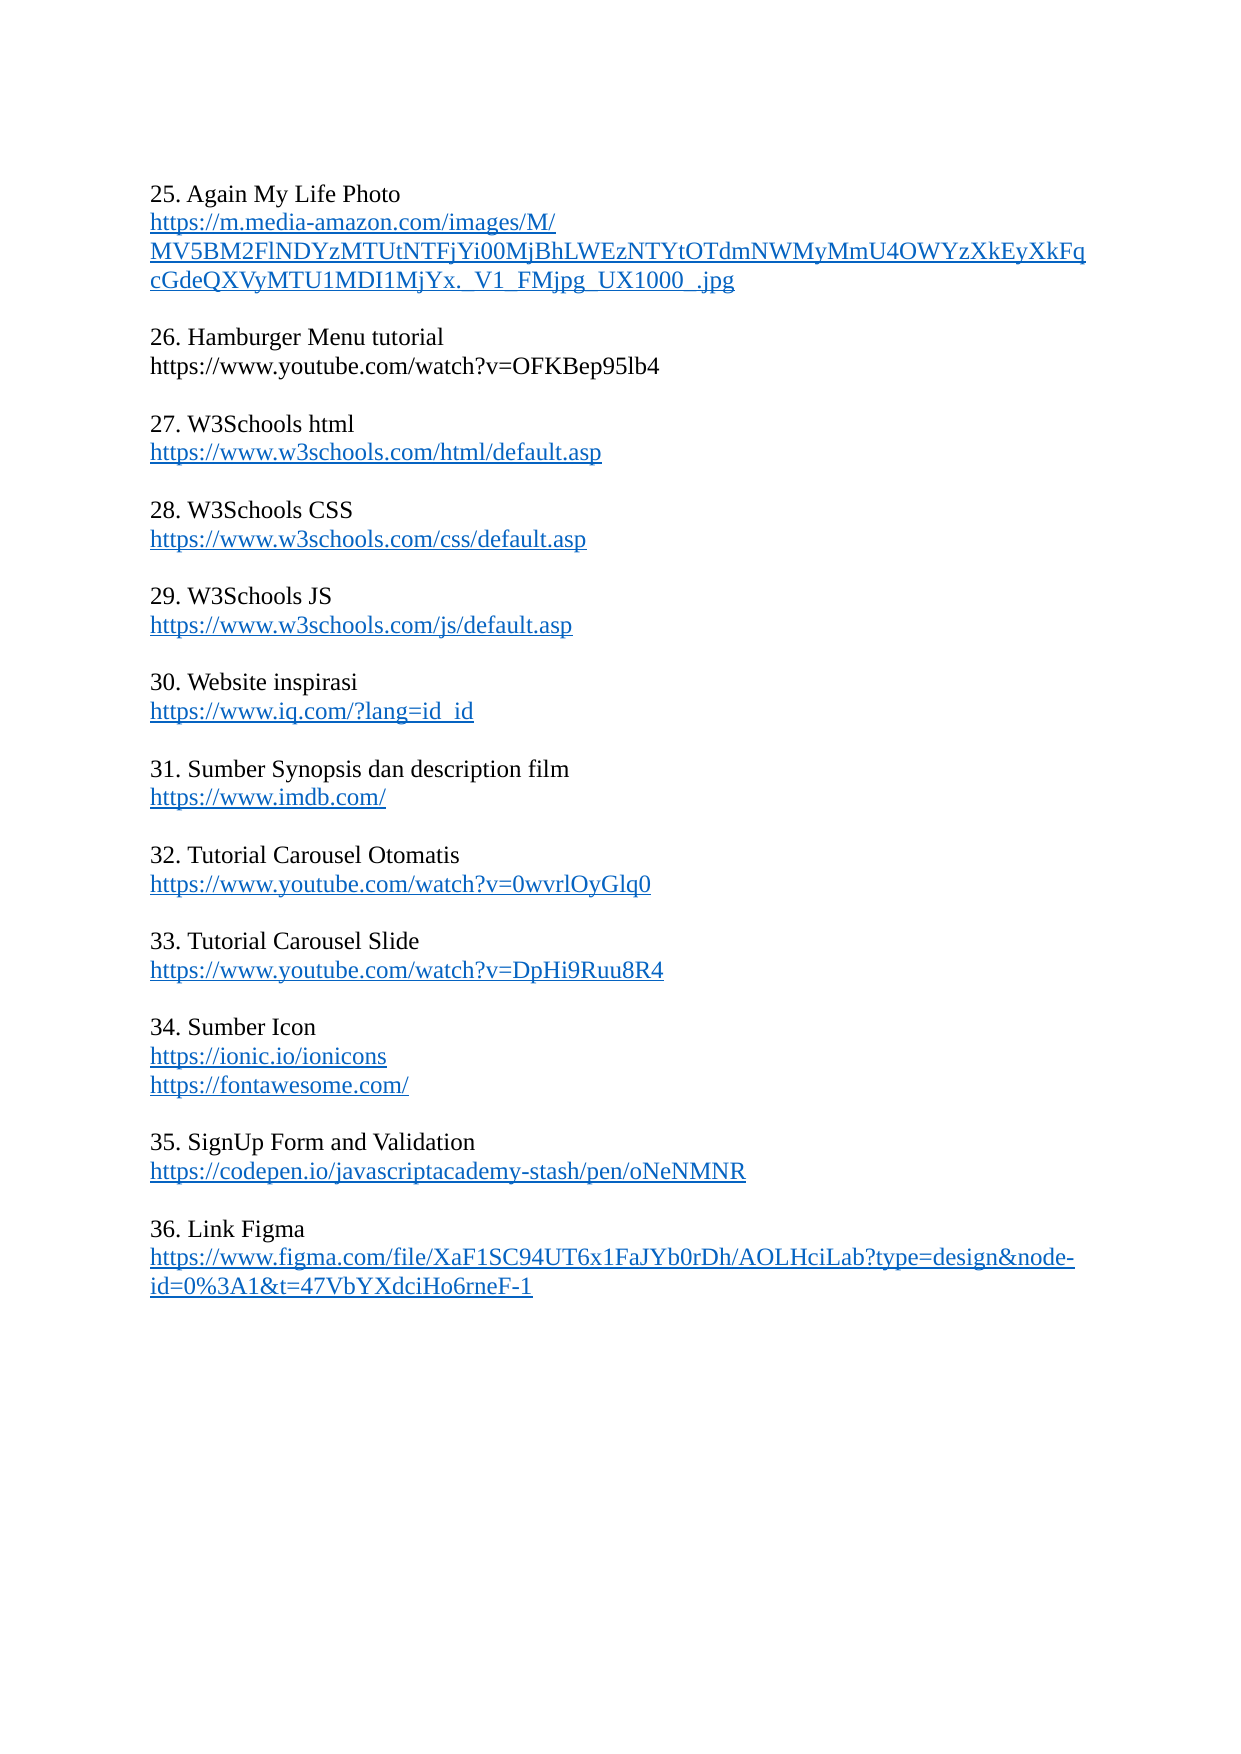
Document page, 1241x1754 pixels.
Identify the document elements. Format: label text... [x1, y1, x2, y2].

text 32. Tutorial Carousel Otomatis [150, 840, 1090, 869]
text 25. Again My Life Photo [150, 179, 1090, 207]
text 30. Website inspirasi [150, 667, 1090, 696]
text https://www.imdb.com/ [150, 782, 1090, 811]
text https://www.youtube.com/watch?v=0wvrlOyGlq0 [150, 869, 1090, 897]
text https://www.w3schools.com/js/default.asp [150, 610, 1090, 639]
text 35. SignUp Form and Validation [150, 1127, 1090, 1156]
text https://www.w3schools.com/html/default.asp [150, 437, 1090, 466]
text 28. W3Schools CSS [150, 495, 1090, 524]
text 31. Sumber Synopsis dan description film [150, 754, 1090, 782]
text https://codepen.io/javascriptacademy-stash/pen/oNeNMNR [150, 1156, 1090, 1185]
text 26. Hamburger Menu tutorial [150, 322, 1090, 351]
text https://www.youtube.com/watch?v=DpHi9Ruu8R4 [150, 955, 1090, 984]
text 34. Sumber Icon [150, 1012, 1090, 1041]
text https://ionic.io/ionicons [150, 1041, 1090, 1070]
text https://fontawesome.com/ [150, 1070, 1090, 1099]
text 29. W3Schools JS [150, 581, 1090, 610]
text 33. Tutorial Carousel Slide [150, 926, 1090, 955]
text https://www.figma.com/file/XaF1SC94UT6x1FaJYb0rDh/AOLHciLab?type=design&node-id=0%3A1&t=47VbYXdciHo6rneF-1 [150, 1242, 1090, 1300]
text https://m.media-amazon.com/images/M/MV5BM2FlNDYzMTUtNTFjYi00MjBhLWEzNTYtOTdmNWMyMmU4OWYzXkEyXkFqcGdeQXVyMTU1MDI1MjYx._V1_FMjpg_UX1000_.jpg [150, 207, 1090, 294]
text 36. Link Figma [150, 1214, 1090, 1242]
text 27. W3Schools html [150, 409, 1090, 437]
text https://www.youtube.com/watch?v=OFKBep95lb4 [150, 351, 1090, 380]
text https://www.w3schools.com/css/default.asp [150, 524, 1090, 552]
text https://www.iq.com/?lang=id_id [150, 696, 1090, 725]
